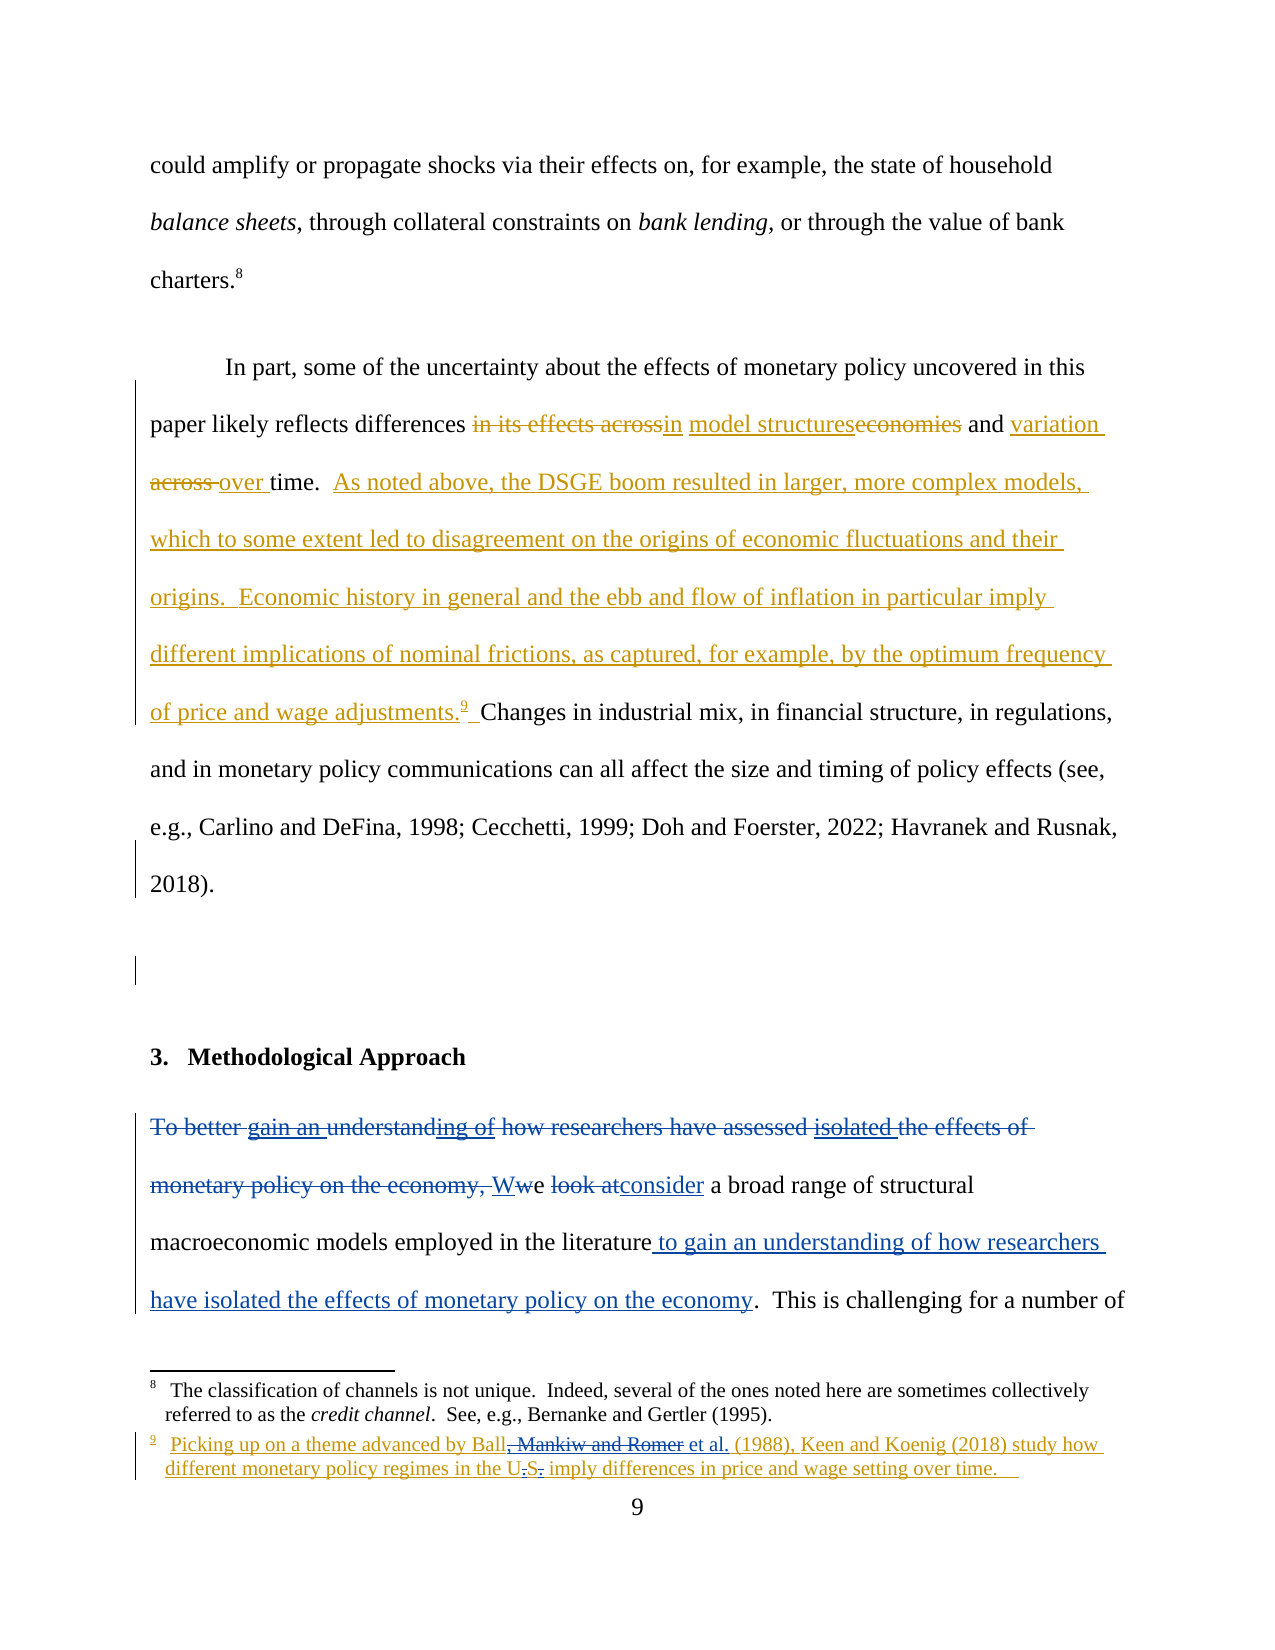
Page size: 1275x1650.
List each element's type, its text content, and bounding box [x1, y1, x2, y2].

text In part, some of the uncertainty about the effects of monetary policy uncovered in this paper likely reflects differences and time. Changes in industrial mix, in financial structure, in regulations, and in monetary policy communications can all affect the size and timing of policy effects (see, e.g., Carlino and DeFina, 1998; Cecchetti, 1999; Doh and Foerster, 2022; Havranek and Rusnak, 2018). [150, 352, 1125, 898]
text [150, 1112, 1125, 1314]
subtitle Methodological Approach [150, 1042, 1125, 1071]
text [150, 150, 1125, 294]
